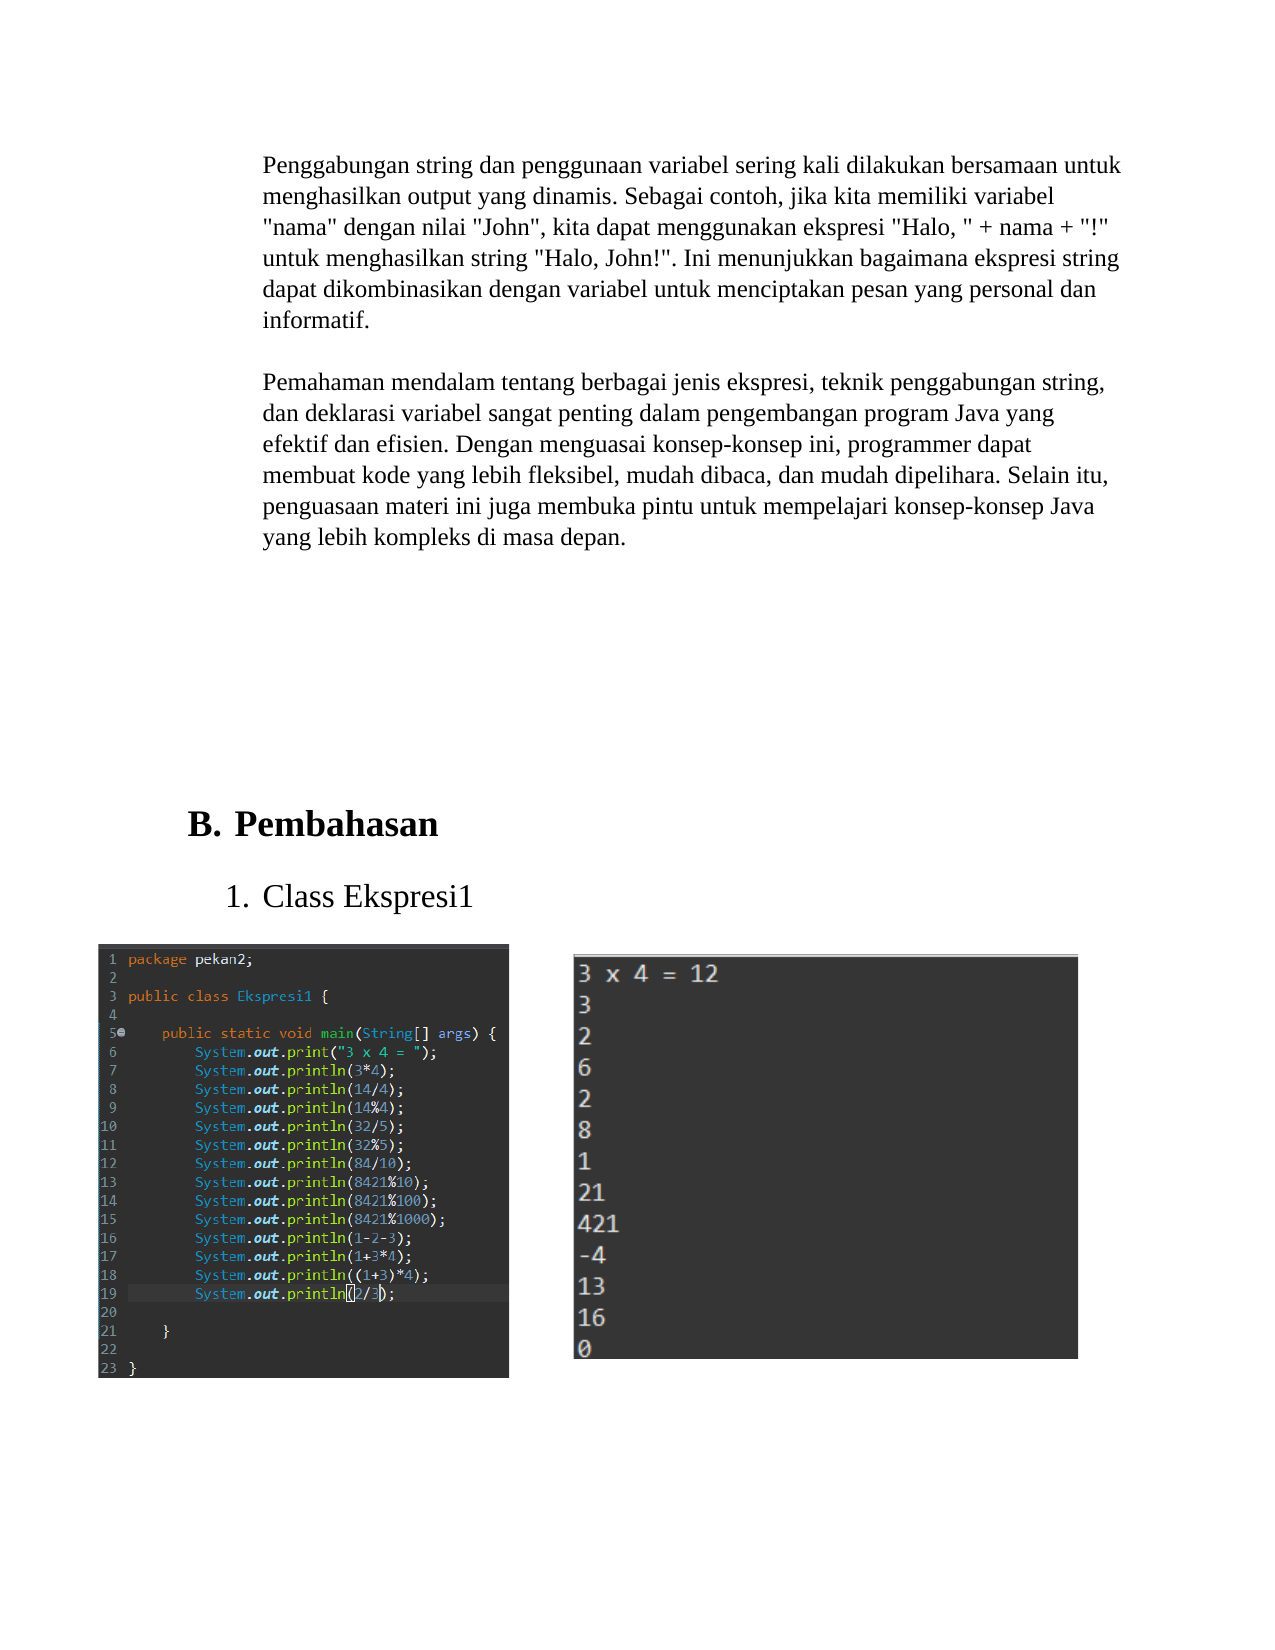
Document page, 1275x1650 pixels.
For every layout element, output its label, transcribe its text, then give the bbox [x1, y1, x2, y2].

picture [98, 944, 510, 1378]
picture [573, 954, 1079, 1359]
list Class Ekspresi1 [225, 876, 1125, 915]
list Pemahaman mendalam tentang berbagai jenis ekspresi, teknik penggabungan string, dan deklarasi variabel sangat penting dalam pengembangan program Java yang efektif dan efisien. Dengan menguasai konsep-konsep ini, programmer dapat membuat kode yang lebih fleksibel, mudah dibaca, dan mudah dipelihara. Selain itu, penguasaan materi ini juga membuka pintu untuk mempelajari konsep-konsep Java yang lebih kompleks di masa depan. [262, 367, 1125, 581]
list Penggabungan string dan penggunaan variabel sering kali dilakukan bersamaan untuk menghasilkan output yang dinamis. Sebagai contoh, jika kita memiliki variabel "nama" dengan nilai "John", kita dapat menggunakan ekspresi "Halo, " + nama + "!" untuk menghasilkan string "Halo, John!". Ini menunjukkan bagaimana ekspresi string dapat dikombinasikan dengan variabel untuk menciptakan pesan yang personal dan informatif. [262, 150, 1125, 334]
list Pembahasan [187, 801, 1125, 874]
